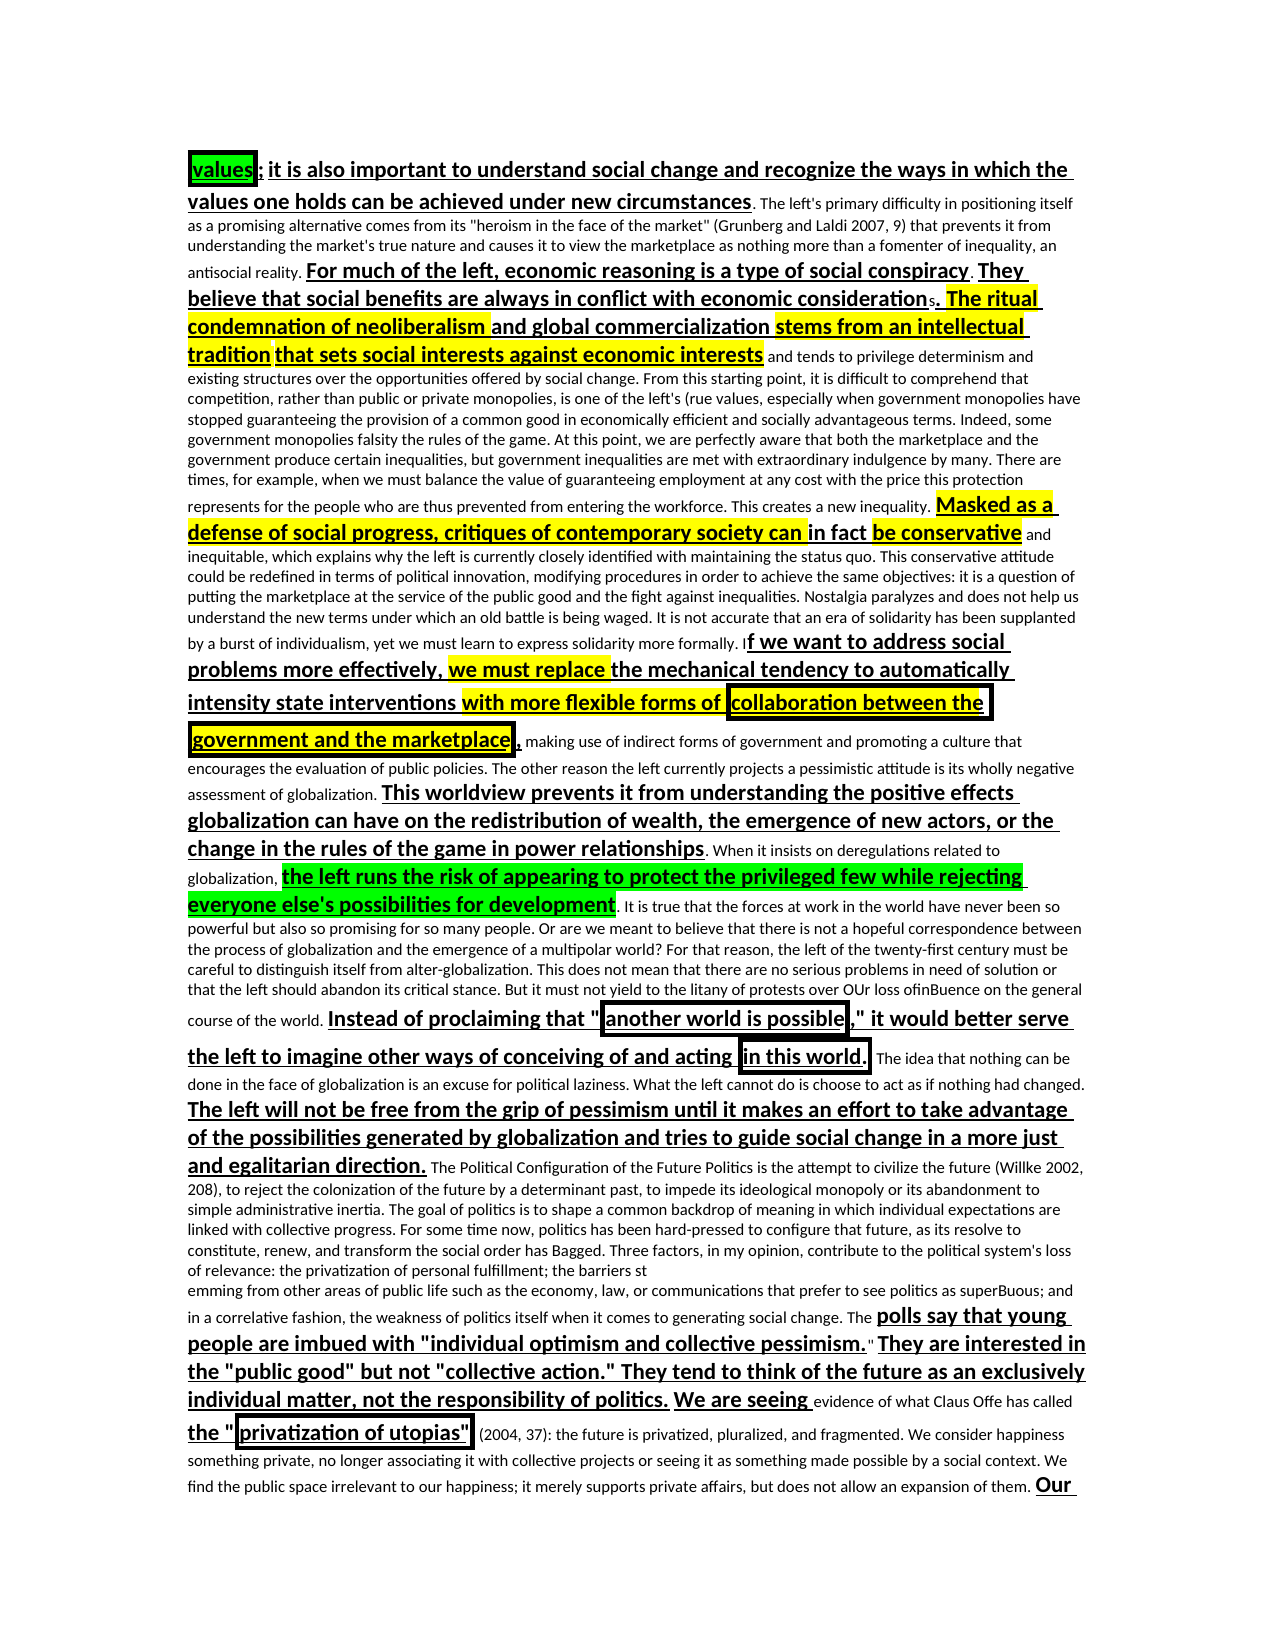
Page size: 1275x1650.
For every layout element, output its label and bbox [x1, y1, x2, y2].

text [187, 150, 1087, 1281]
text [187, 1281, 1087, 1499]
